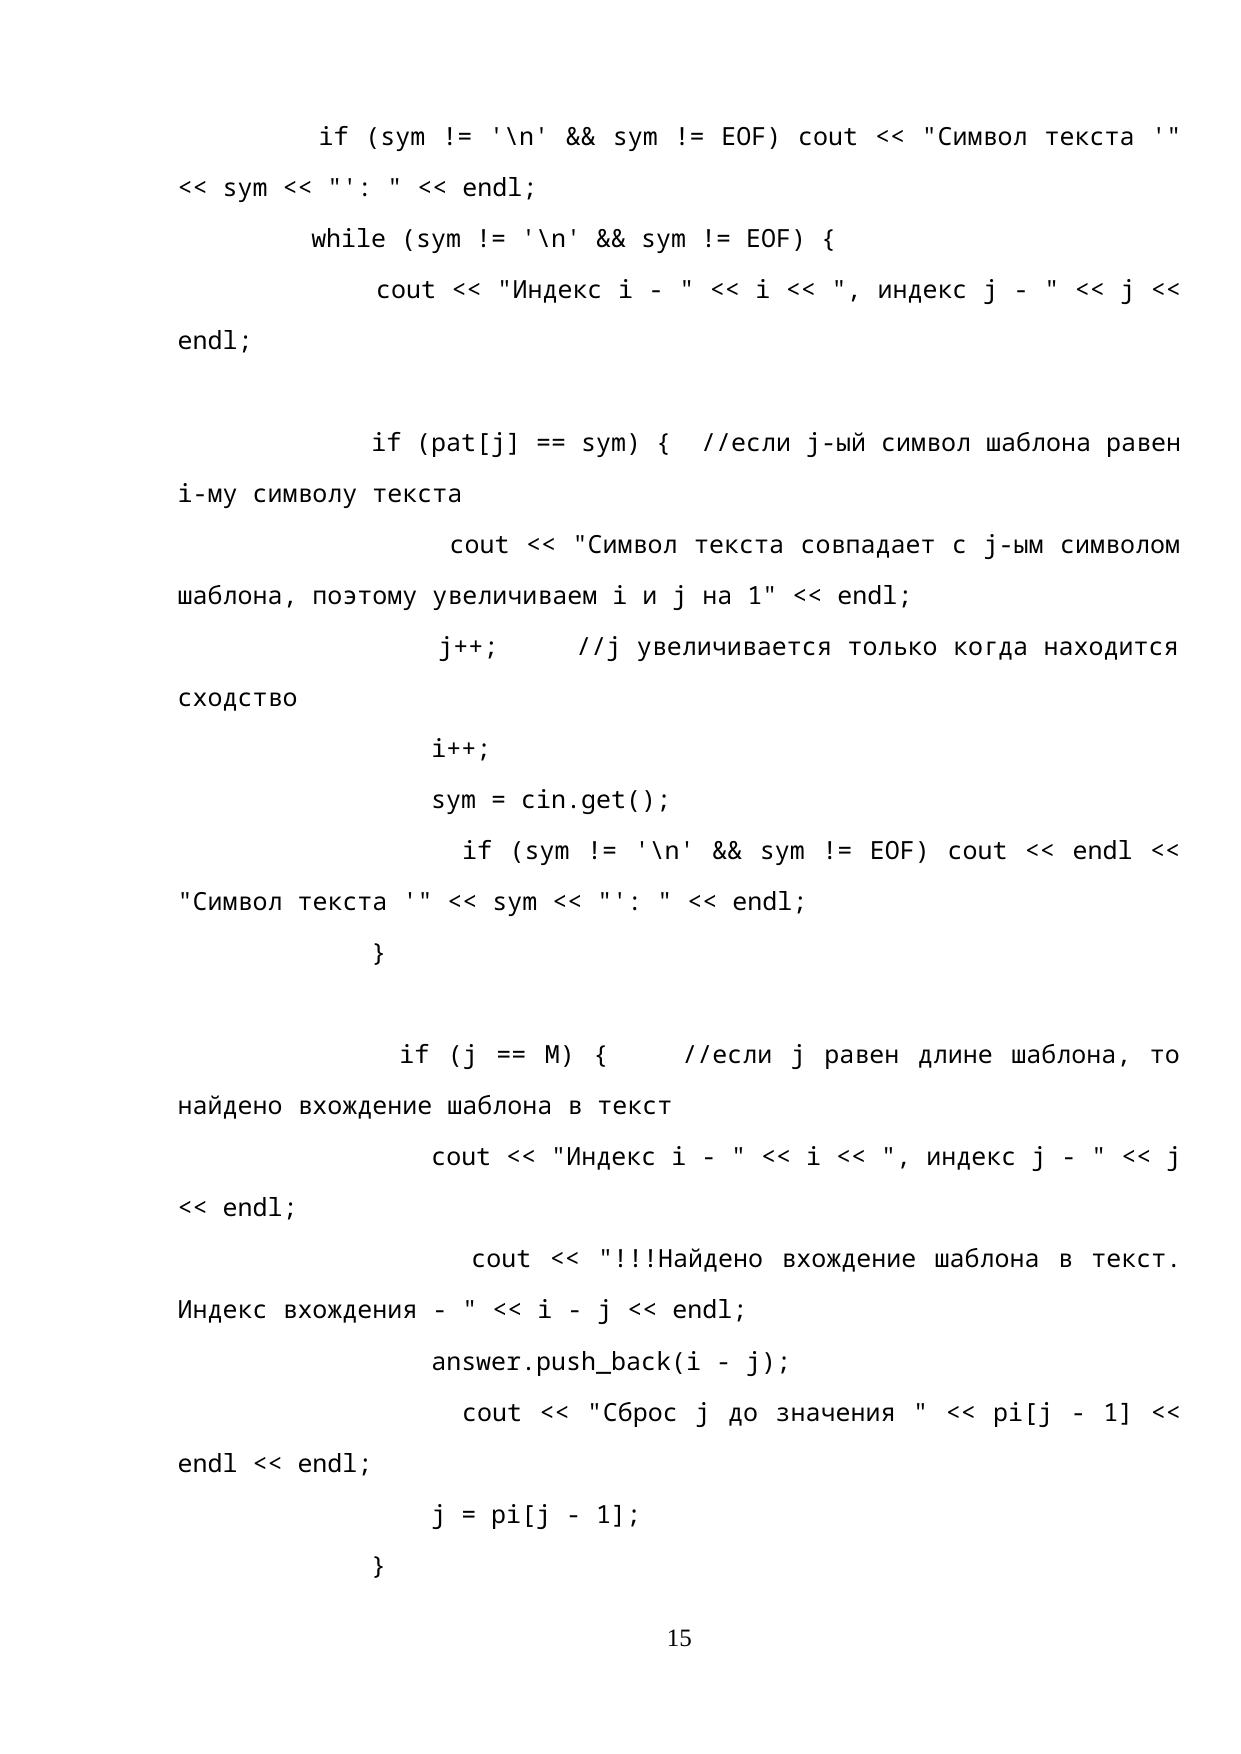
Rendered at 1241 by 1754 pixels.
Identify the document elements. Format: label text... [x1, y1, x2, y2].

text if (sym != '\n' && sym != EOF) cout << endl << "Символ текста '" << sym << "': " << endl; [177, 833, 1181, 918]
text } [177, 935, 1181, 969]
text j = pi[j - 1]; [177, 1496, 1181, 1530]
text i++; [177, 731, 1181, 765]
text } [177, 1547, 1181, 1581]
text j++; //j увеличивается только когда находится сходство [177, 628, 1181, 714]
text if (pat[j] == sym) { //если j-ый символ шаблона равен i-му символу текста [177, 424, 1181, 509]
text sym = cin.get(); [177, 782, 1181, 816]
text while (sym != '\n' && sym != EOF) { [177, 220, 1181, 254]
text cout << "Символ текста совпадает с j-ым символом шаблона, поэтому увеличиваем i и j на 1" << endl; [177, 526, 1181, 612]
text if (j == M) { //если j равен длине шаблона, то найдено вхождение шаблона в текст [177, 1037, 1181, 1122]
text cout << "!!!Найдено вхождение шаблона в текст. Индекс вхождения - " << i - j << endl; [177, 1241, 1181, 1326]
text answer.push_back(i - j); [177, 1343, 1181, 1377]
text cout << "Сброс j до значения " << pi[j - 1] << endl << endl; [177, 1394, 1181, 1479]
text cout << "Индекс i - " << i << ", индекс j - " << j << endl; [177, 1139, 1181, 1224]
text cout << "Индекс i - " << i << ", индекс j - " << j << endl; [177, 271, 1181, 356]
text if (sym != '\n' && sym != EOF) cout << "Символ текста '" << sym << "': " << endl; [177, 118, 1181, 203]
